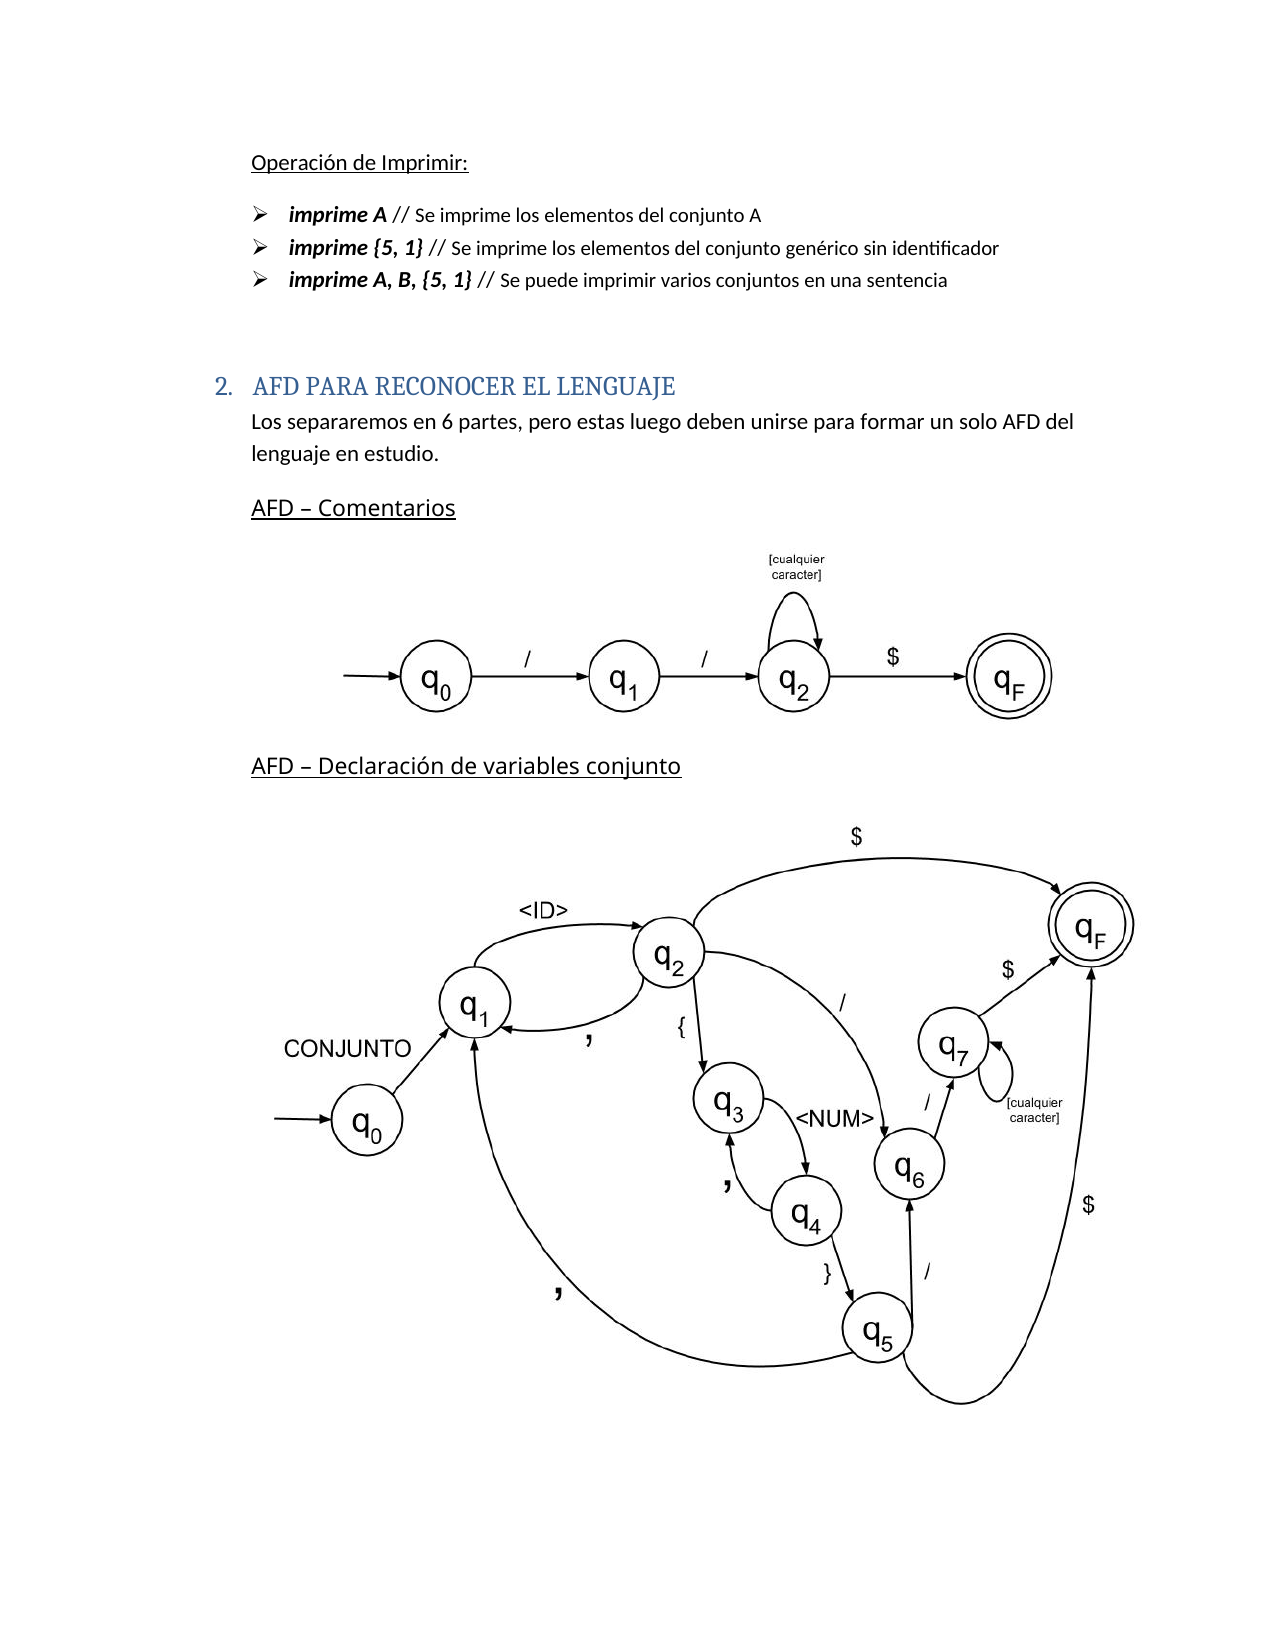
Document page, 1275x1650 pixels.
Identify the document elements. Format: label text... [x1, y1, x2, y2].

text AFD – Comentarios [251, 492, 1098, 523]
text AFD – Declaración de variables conjunto [251, 750, 1098, 782]
picture [251, 807, 1172, 1417]
picture [251, 548, 1172, 726]
subtitle AFD PARA RECONOCER EL LENGUAJE [215, 371, 1098, 402]
text Los separaremos en 6 partes, pero estas luego deben unirse para formar un solo AFD del lenguaje en estudio. [251, 407, 1098, 467]
list imprime A // Se imprime los elementos del conjunto A [251, 201, 1098, 229]
list imprime A, B, {5, 1} // Se puede imprimir varios conjuntos en una sentencia [251, 265, 1098, 293]
text Operación de Imprimir: [251, 148, 1098, 176]
list imprime {5, 1} // Se imprime los elementos del conjunto genérico sin identificador [251, 233, 1098, 261]
